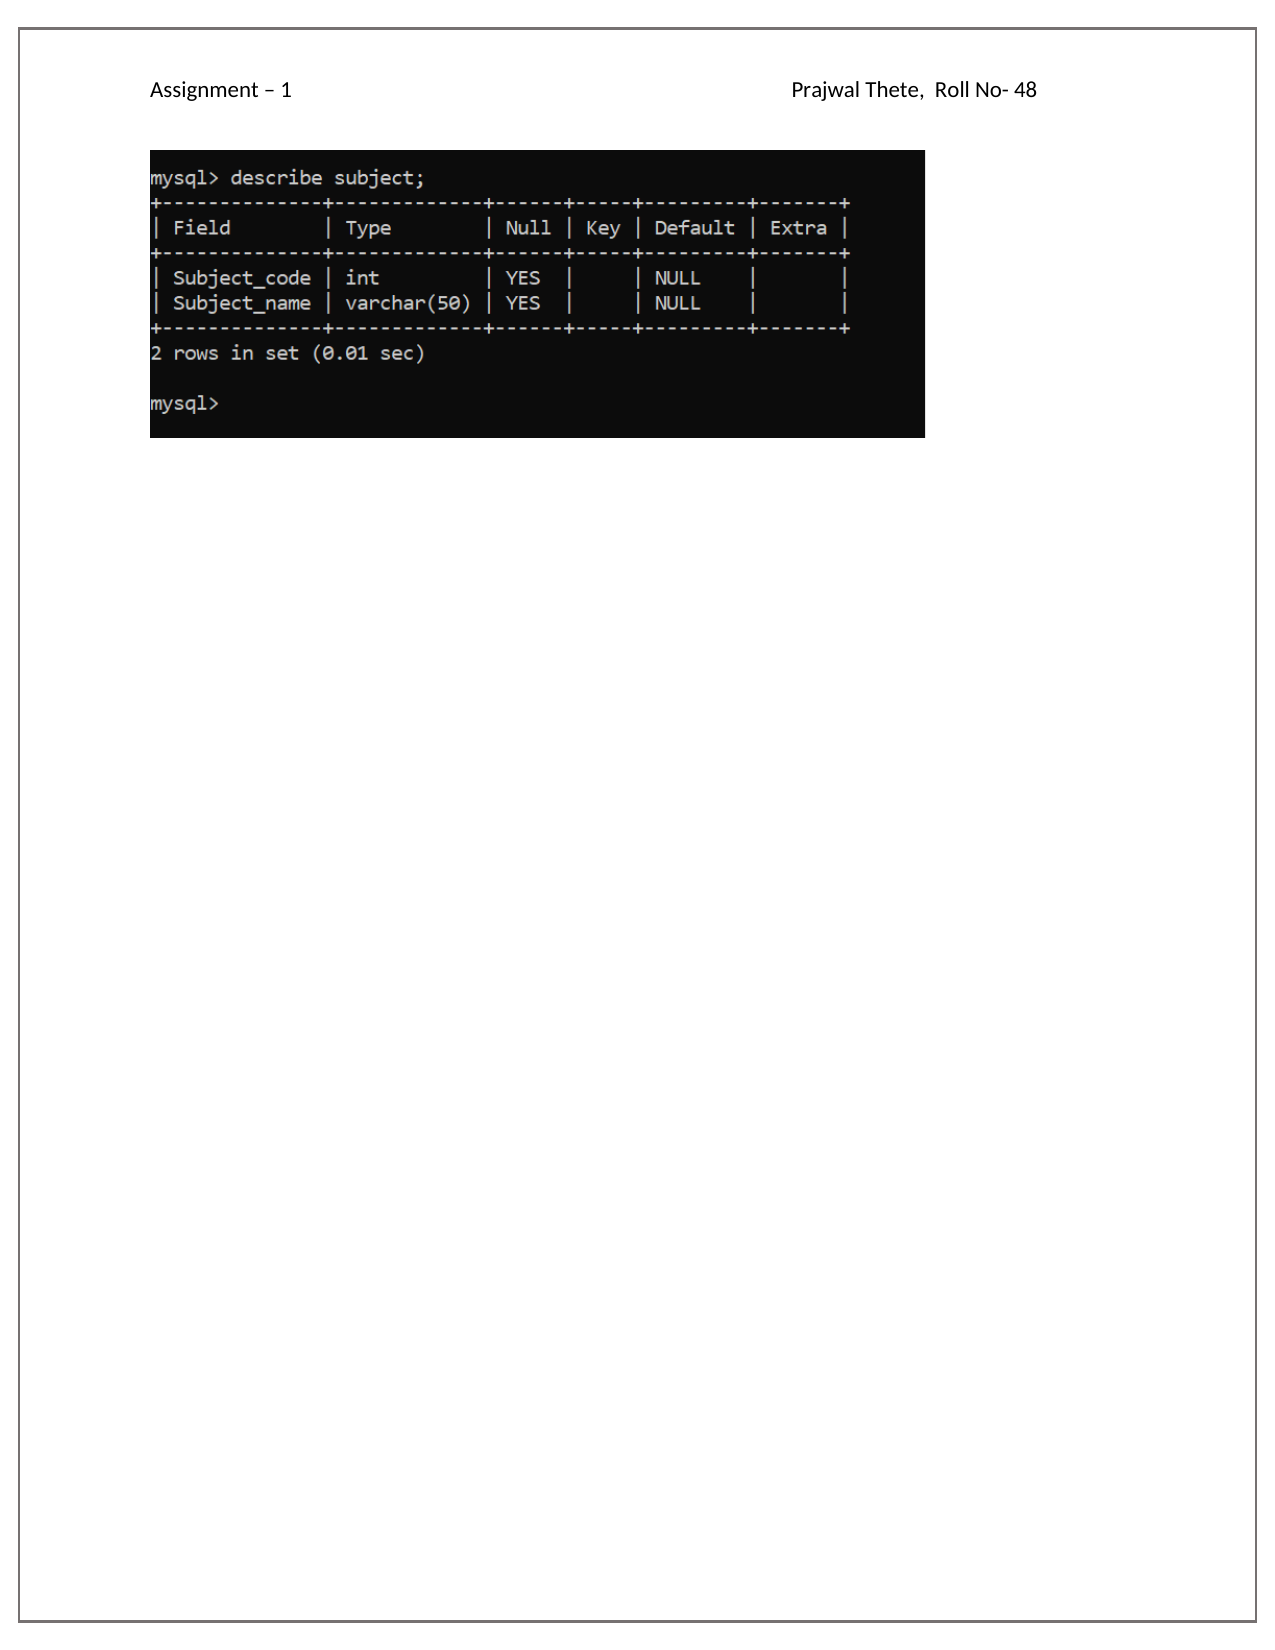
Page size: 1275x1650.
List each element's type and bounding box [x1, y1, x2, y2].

picture [150, 150, 926, 438]
